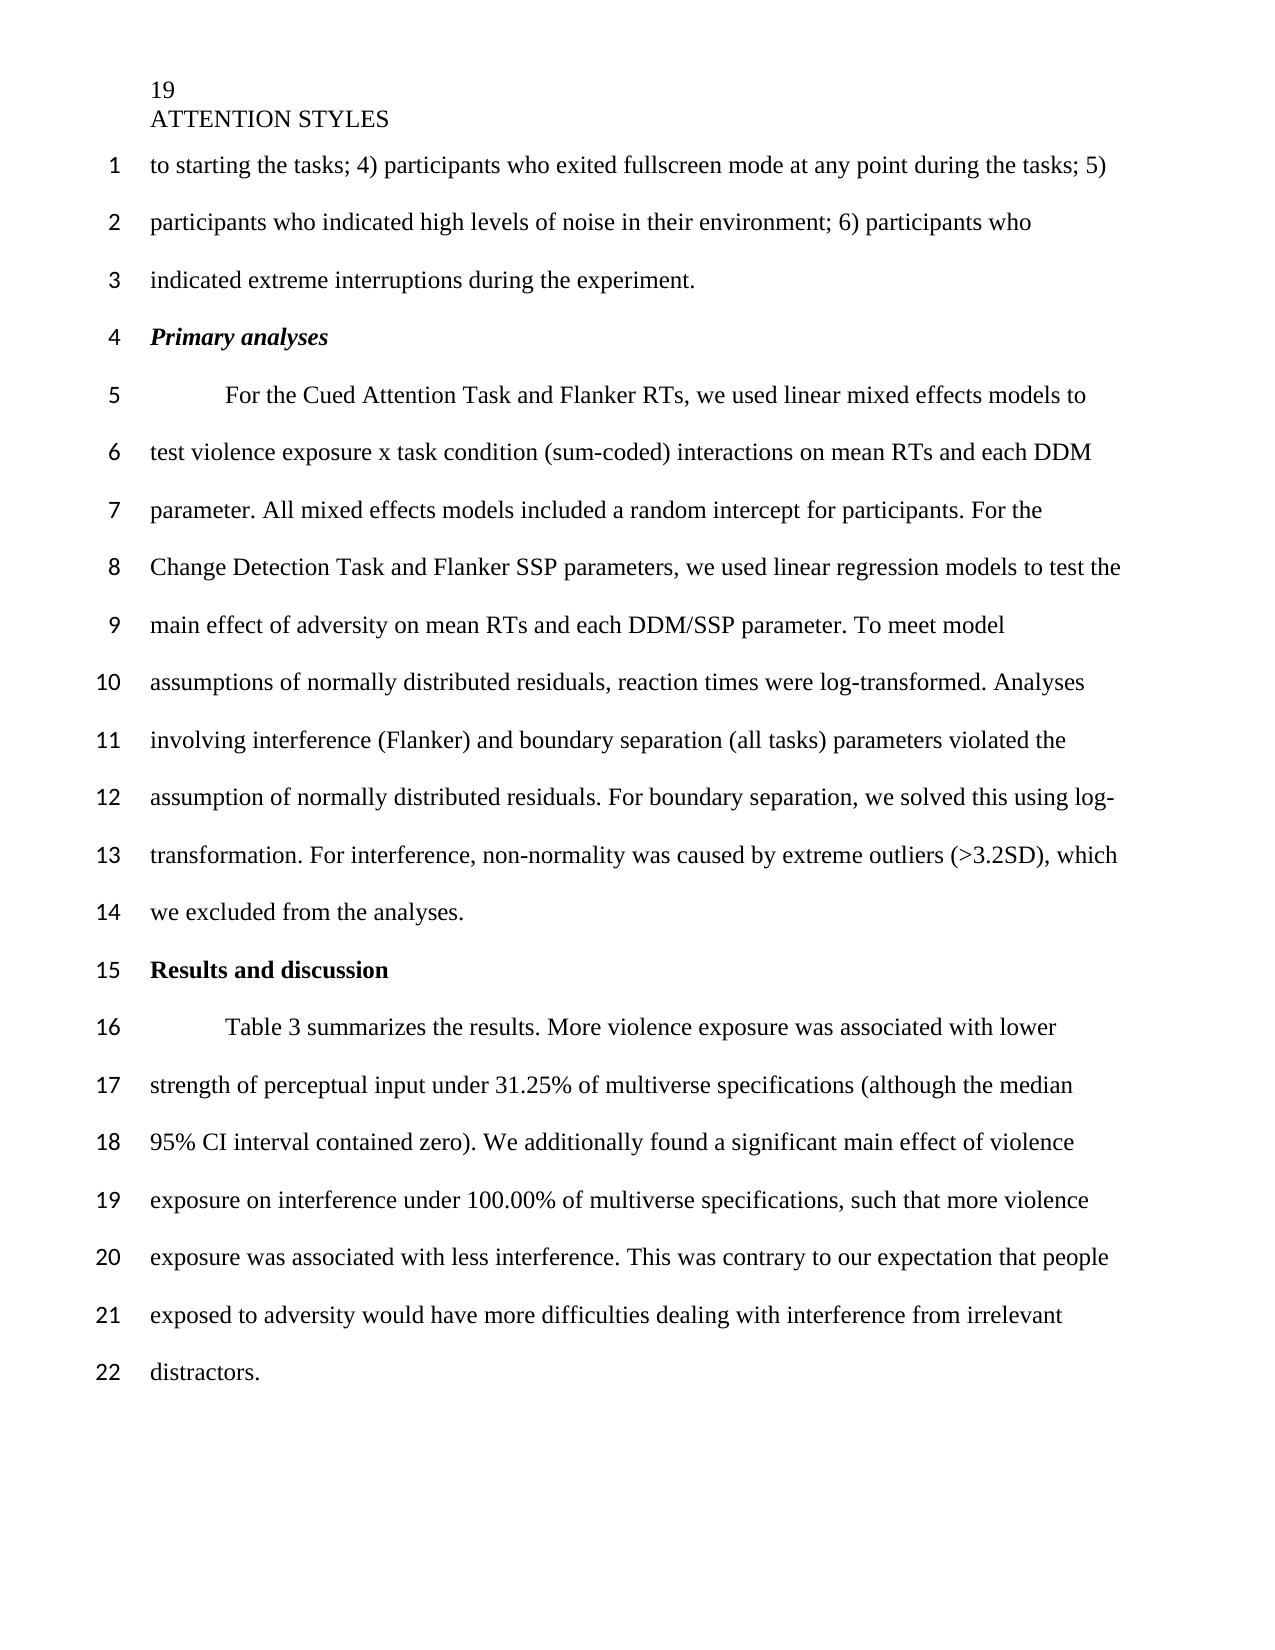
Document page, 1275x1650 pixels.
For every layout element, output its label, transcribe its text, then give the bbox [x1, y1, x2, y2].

subtitle Results and discussion [150, 955, 1125, 984]
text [150, 150, 1125, 294]
text For the Cued Attention Task and Flanker RTs, we used linear mixed effects models to test violence exposure x task condition (sum-coded) interactions on mean RTs and each DDM parameter. All mixed effects models included a random intercept for participants. For the Change Detection Task and Flanker SSP parameters, we used linear regression models to test the main effect of adversity on mean RTs and each DDM/SSP parameter. To meet model assumptions of normally distributed residuals, reaction times were log-transformed. Analyses involving interference (Flanker) and boundary separation (all tasks) parameters violated the assumption of normally distributed residuals. For boundary separation, we solved this using log-transformation. For interference, non-normality was caused by extreme outliers (>3.2SD), which we excluded from the analyses. [150, 380, 1125, 926]
text Table 3 summarizes the results. More violence exposure was associated with lower strength of perceptual input under 31.25% of multiverse specifications (although the median 95% CI interval contained zero). We additionally found a significant main effect of violence exposure on interference under 100.00% of multiverse specifications, such that more violence exposure was associated with less interference. This was contrary to our expectation that people exposed to adversity would have more difficulties dealing with interference from irrelevant distractors. [150, 1012, 1125, 1386]
subtitle Primary analyses [150, 322, 1125, 351]
